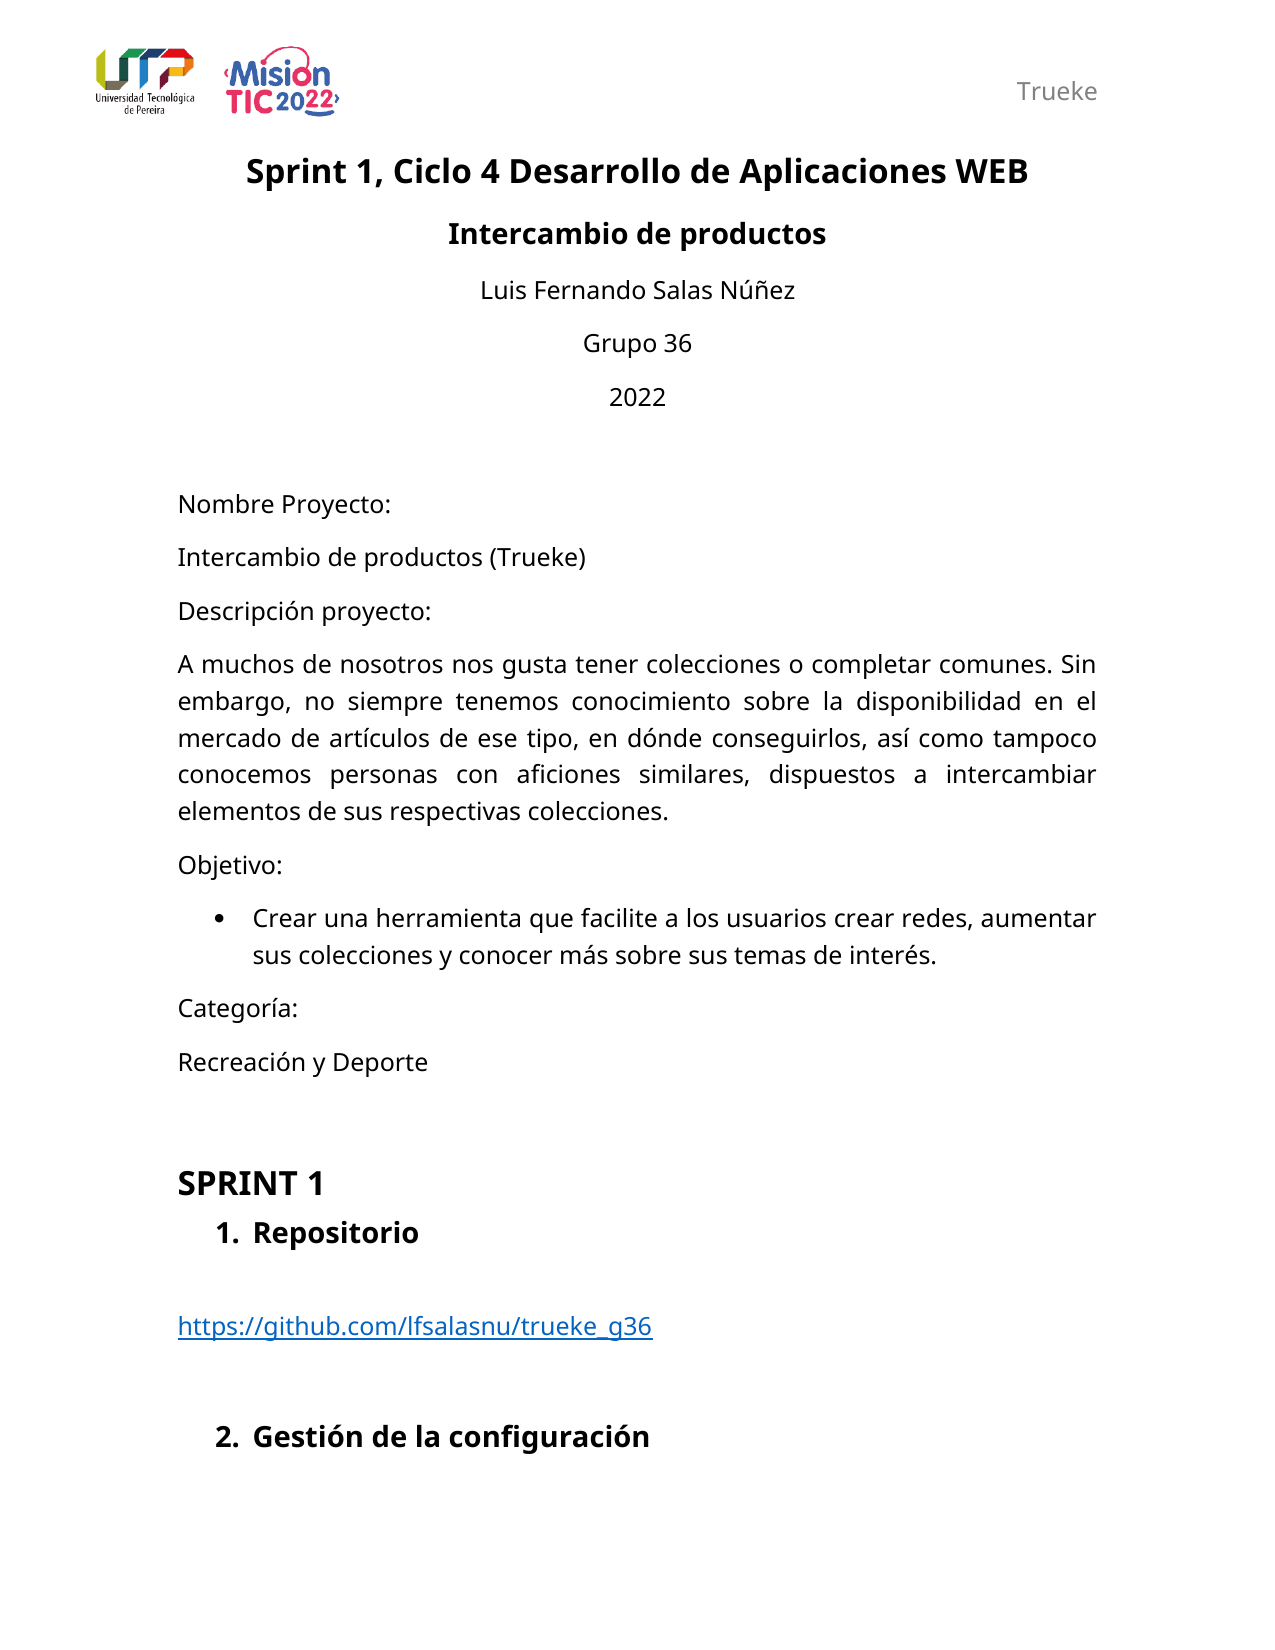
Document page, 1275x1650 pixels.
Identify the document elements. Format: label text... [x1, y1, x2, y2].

text Intercambio de productos [177, 213, 1098, 253]
picture [87, 42, 341, 126]
text Objetivo: [177, 847, 1098, 881]
text Recreación y Deporte [177, 1044, 1098, 1078]
subtitle SPRINT 1 [177, 1159, 1098, 1205]
text 2022 [177, 379, 1098, 414]
text A muchos de nosotros nos gusta tener colecciones o completar comunes. Sin embargo, no siempre tenemos conocimiento sobre la disponibilidad en el mercado de artículos de ese tipo, en dónde conseguirlos, así como tampoco conocemos personas con aficiones similares, dispuestos a intercambiar elementos de sus respectivas colecciones. [177, 647, 1098, 828]
text Grupo 36 [177, 326, 1098, 360]
subtitle Gestión de la configuración [215, 1416, 1098, 1456]
text https://github.com/lfsalasnu/trueke_g36 [177, 1309, 1098, 1343]
text Luis Fernando Salas Núñez [177, 273, 1098, 307]
text Intercambio de productos (Trueke) [177, 540, 1098, 574]
text Categoría: [177, 991, 1098, 1025]
text Descripción proyecto: [177, 593, 1098, 627]
list Crear una herramienta que facilite a los usuarios crear redes, aumentar sus colecciones y conocer más sobre sus temas de interés. [215, 901, 1098, 972]
text Sprint 1, Ciclo 4 Desarrollo de Aplicaciones WEB [177, 148, 1098, 193]
subtitle Repositorio [215, 1213, 1098, 1252]
text Nombre Proyecto: [177, 486, 1098, 521]
